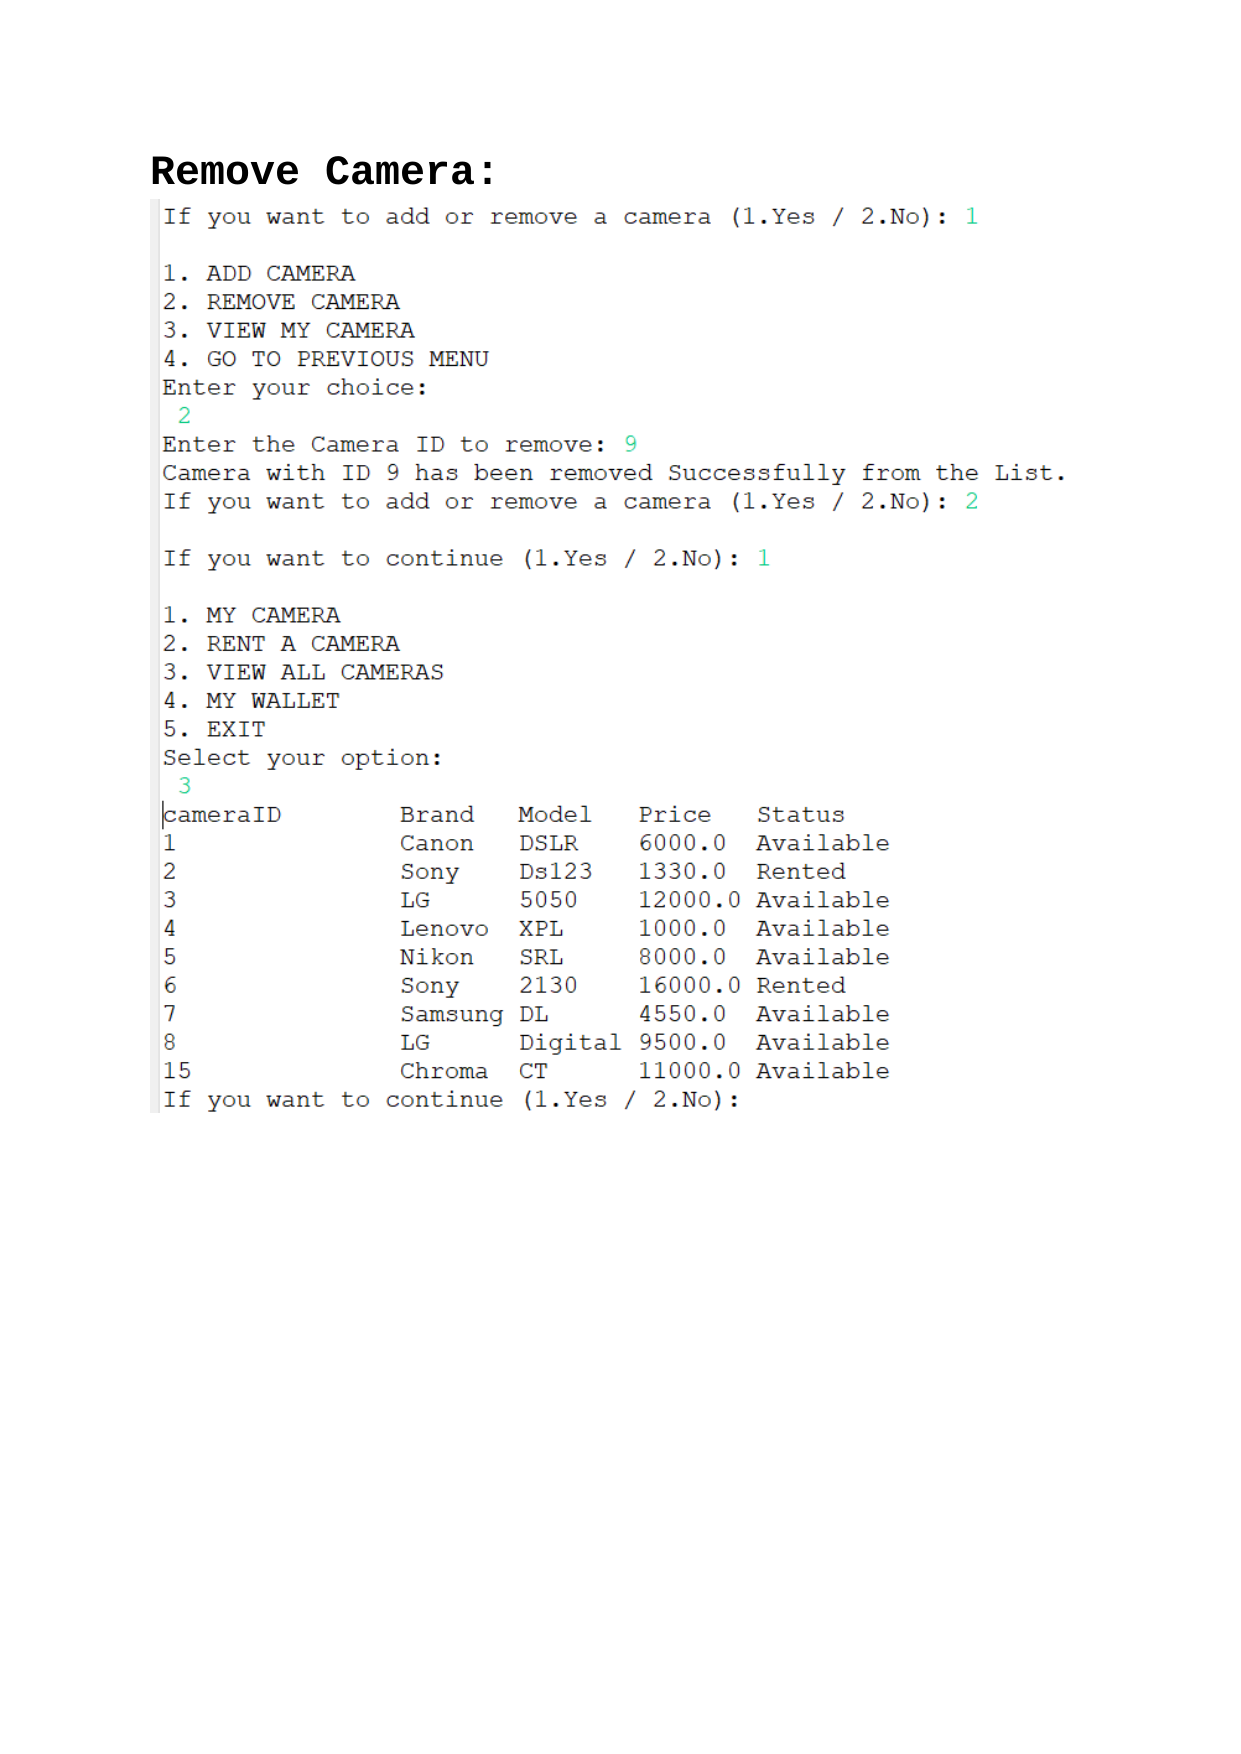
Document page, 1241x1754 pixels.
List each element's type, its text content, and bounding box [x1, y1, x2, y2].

picture [150, 199, 1091, 1113]
text Remove Camera: [150, 150, 1090, 199]
